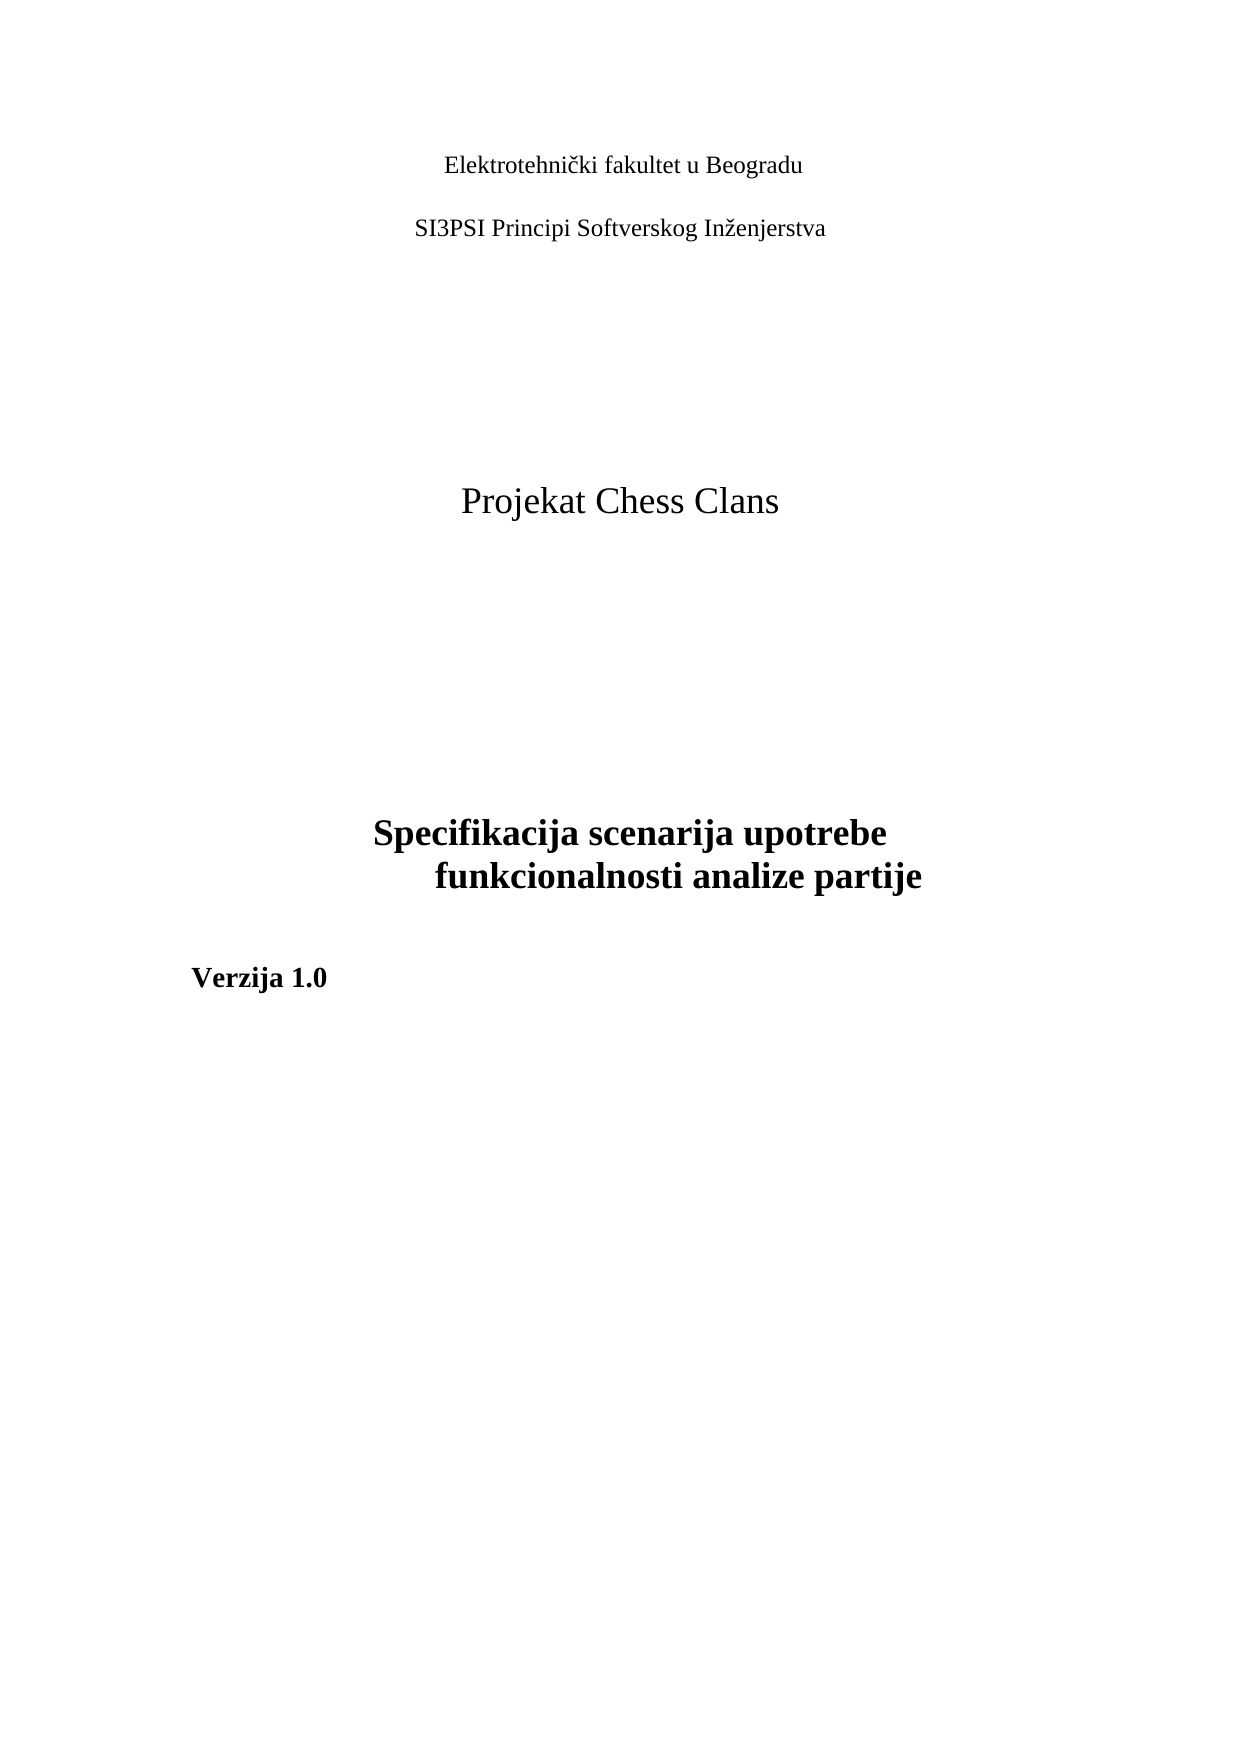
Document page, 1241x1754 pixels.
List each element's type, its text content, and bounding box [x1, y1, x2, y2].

text Specifikacija scenarija upotrebe funkcionalnosti analize partije [373, 811, 1049, 897]
text Verzija 1.0 [191, 960, 1049, 993]
text Elektrotehnički fakultet u Beogradu [191, 150, 1049, 179]
text Projekat Chess Clans [191, 479, 1049, 522]
text SI3PSI Principi Softverskog Inženjerstva [191, 213, 1049, 242]
